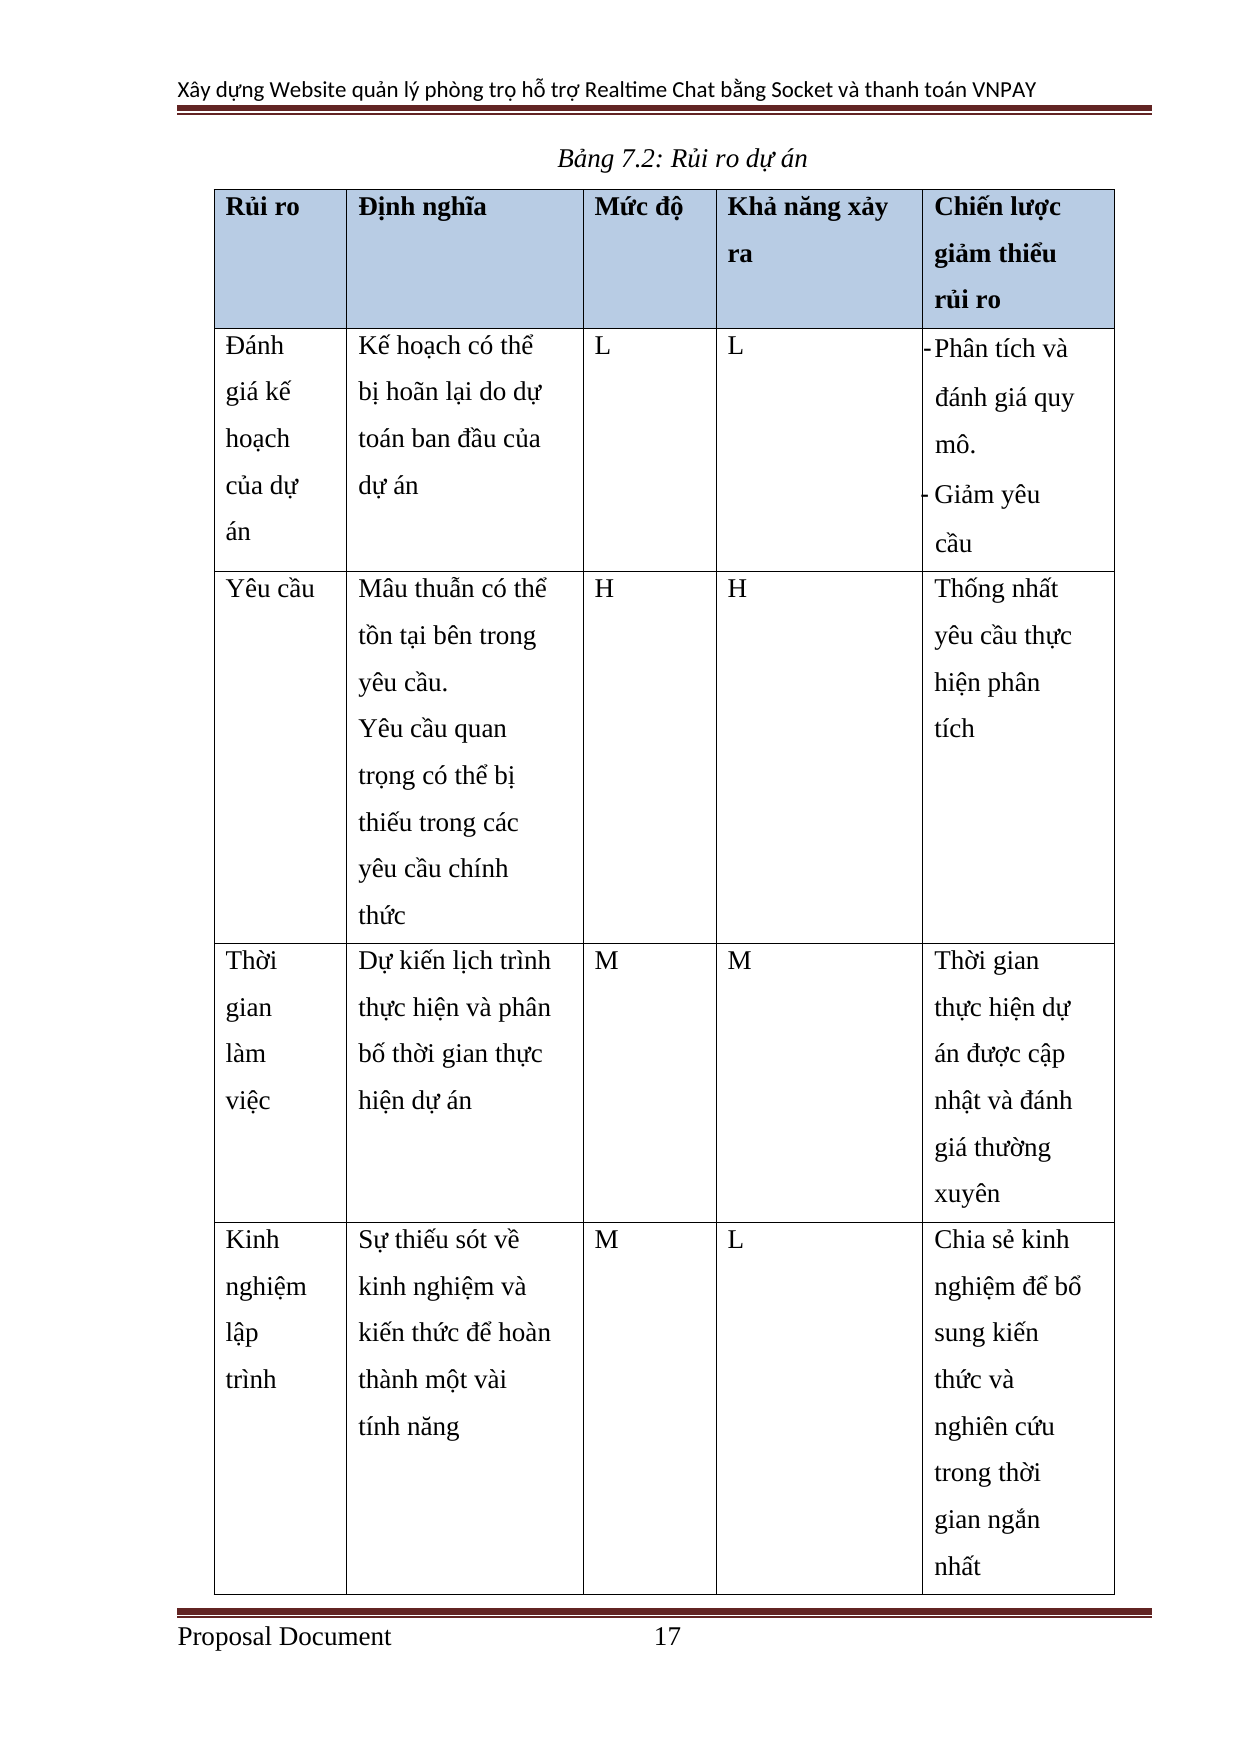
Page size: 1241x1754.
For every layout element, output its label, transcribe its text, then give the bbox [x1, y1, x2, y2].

table_cell M [584, 944, 716, 1222]
table_cell Dự kiến lịch trình thực hiện và phân bố thời gian thực hiện dự án [347, 944, 583, 1222]
table_cell Chia sẻ kinh nghiệm để bổ sung kiến thức và nghiên cứu trong thời gian ngắn nhất [923, 1223, 1114, 1594]
table_cell Kế hoạch có thể bị hoãn lại do dự toán ban đầu của dự án [347, 329, 583, 571]
table_cell M [584, 1223, 716, 1594]
table_cell Sự thiếu sót về kinh nghiệm và kiến thức để hoàn thành một vài tính năng [347, 1223, 583, 1594]
table_cell Đánh giá kế hoạch của dự án [215, 329, 346, 571]
table_header Rủi ro [215, 190, 346, 328]
table_cell Mâu thuẫn có thể tồn tại bên trong yêu cầu. Yêu cầu quan trọng có thể bị thiếu trong các yêu cầu chính thức [347, 572, 583, 943]
table_cell Thời gian thực hiện dự án được cập nhật và đánh giá thường xuyên [923, 944, 1114, 1222]
table_header Khả năng xảy ra [717, 190, 922, 328]
table_header Chiến lược giảm thiểu rủi ro [923, 190, 1114, 328]
table_cell M [717, 944, 922, 1222]
table_cell Thống nhất yêu cầu thực hiện phân tích [923, 572, 1114, 943]
table_cell Thời gian làm việc [215, 944, 346, 1222]
table_header Định nghĩa [347, 190, 583, 328]
table_cell L [717, 329, 922, 571]
table_cell H [717, 572, 922, 943]
table_header Mức độ [584, 190, 716, 328]
table_cell L [584, 329, 716, 571]
text Bảng 7.2: Rủi ro dự án [213, 142, 1152, 174]
table_cell L [717, 1223, 922, 1594]
table_cell Yêu cầu [215, 572, 346, 943]
table_cell Phân tích và đánh giá quy mô. Giảm yêu cầu [923, 329, 1114, 571]
table_cell H [584, 572, 716, 943]
table_cell Kinh nghiệm lập trình [215, 1223, 346, 1594]
